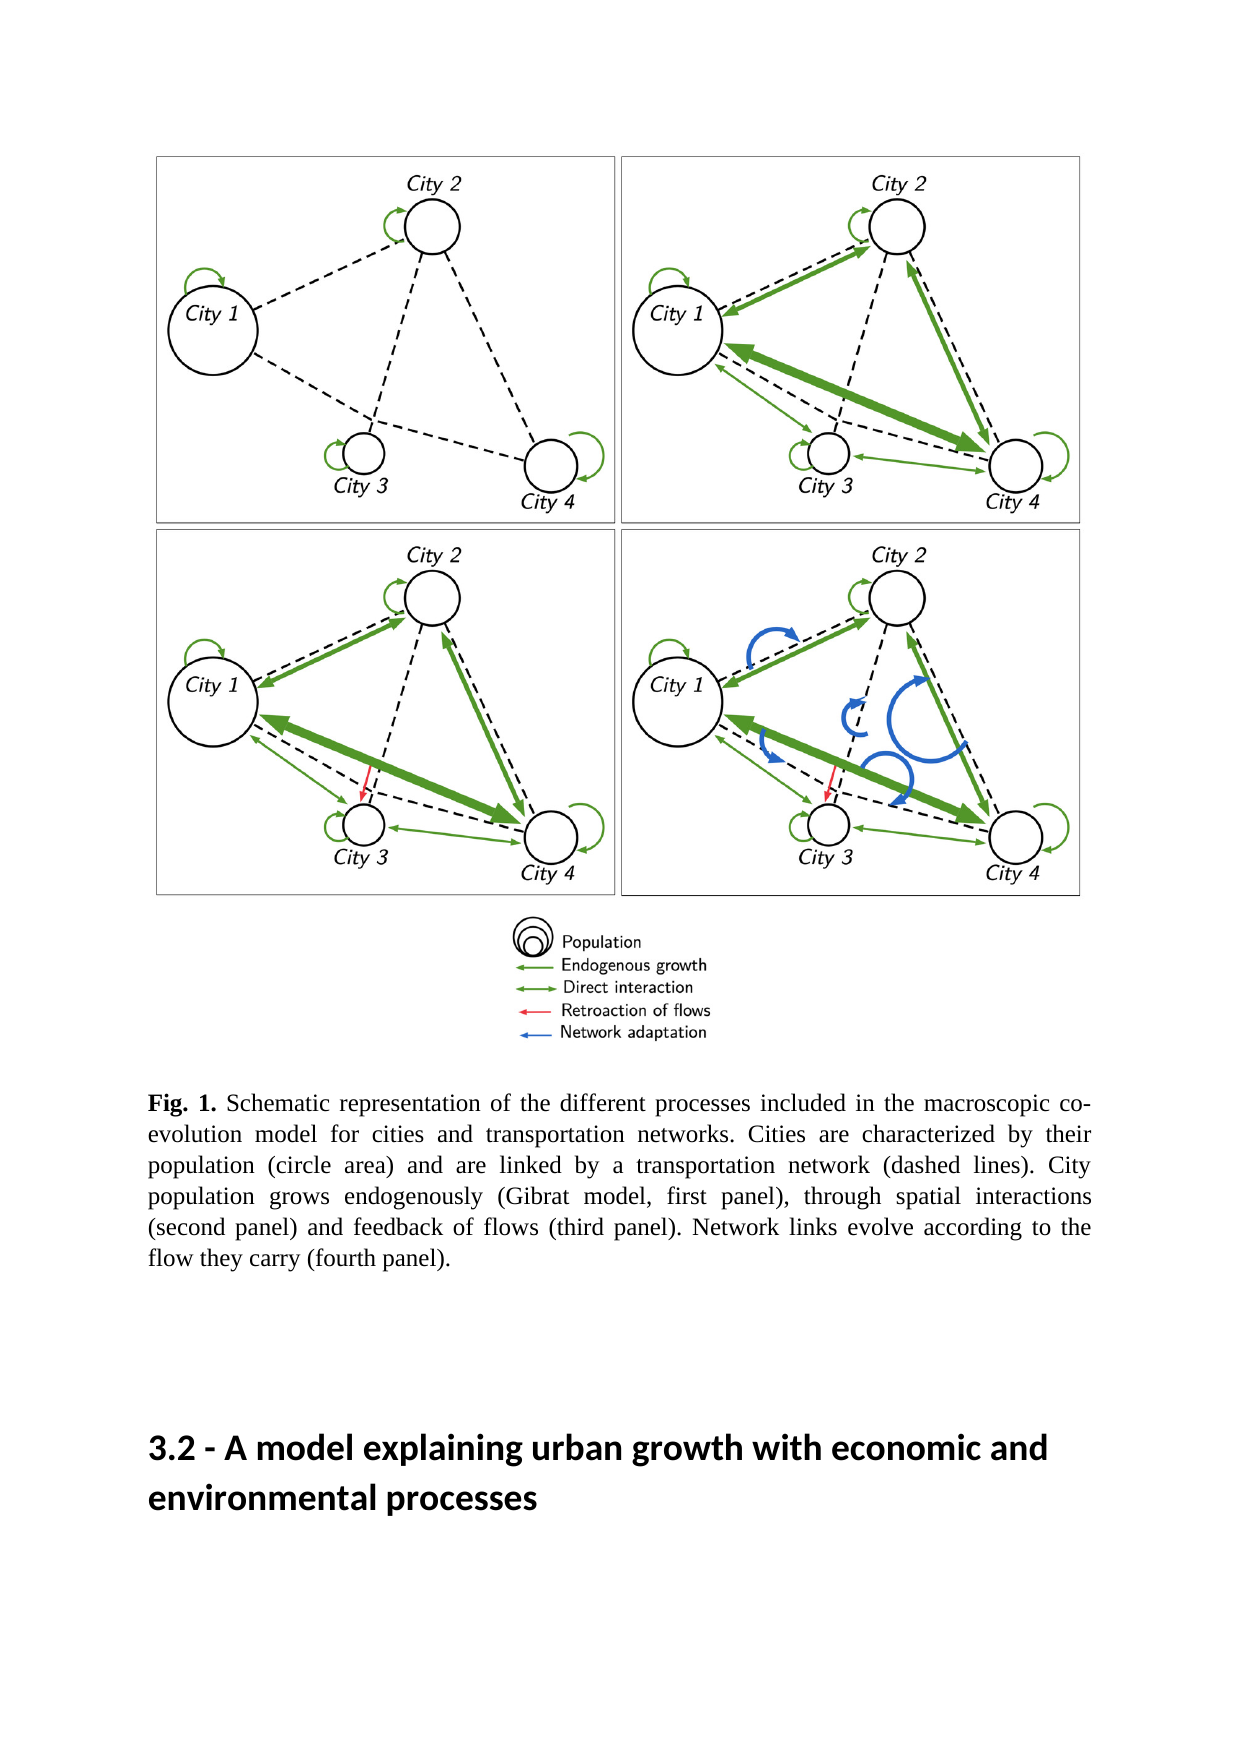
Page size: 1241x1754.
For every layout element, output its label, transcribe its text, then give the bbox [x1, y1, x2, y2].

picture [147, 147, 1089, 1060]
text Fig. 1. Schematic representation of the different processes included in the macroscopic co-evolution model for cities and transportation networks. Cities are characterized by their population (circle area) and are linked by a transportation network (dashed lines). City population grows endogenously (Gibrat model, first panel), through spatial interactions (second panel) and feedback of flows (third panel). Network links evolve according to the flow they carry (fourth panel). [148, 1088, 1093, 1272]
subtitle 3.2 - A model explaining urban growth with economic and environmental processes [148, 1424, 1093, 1519]
